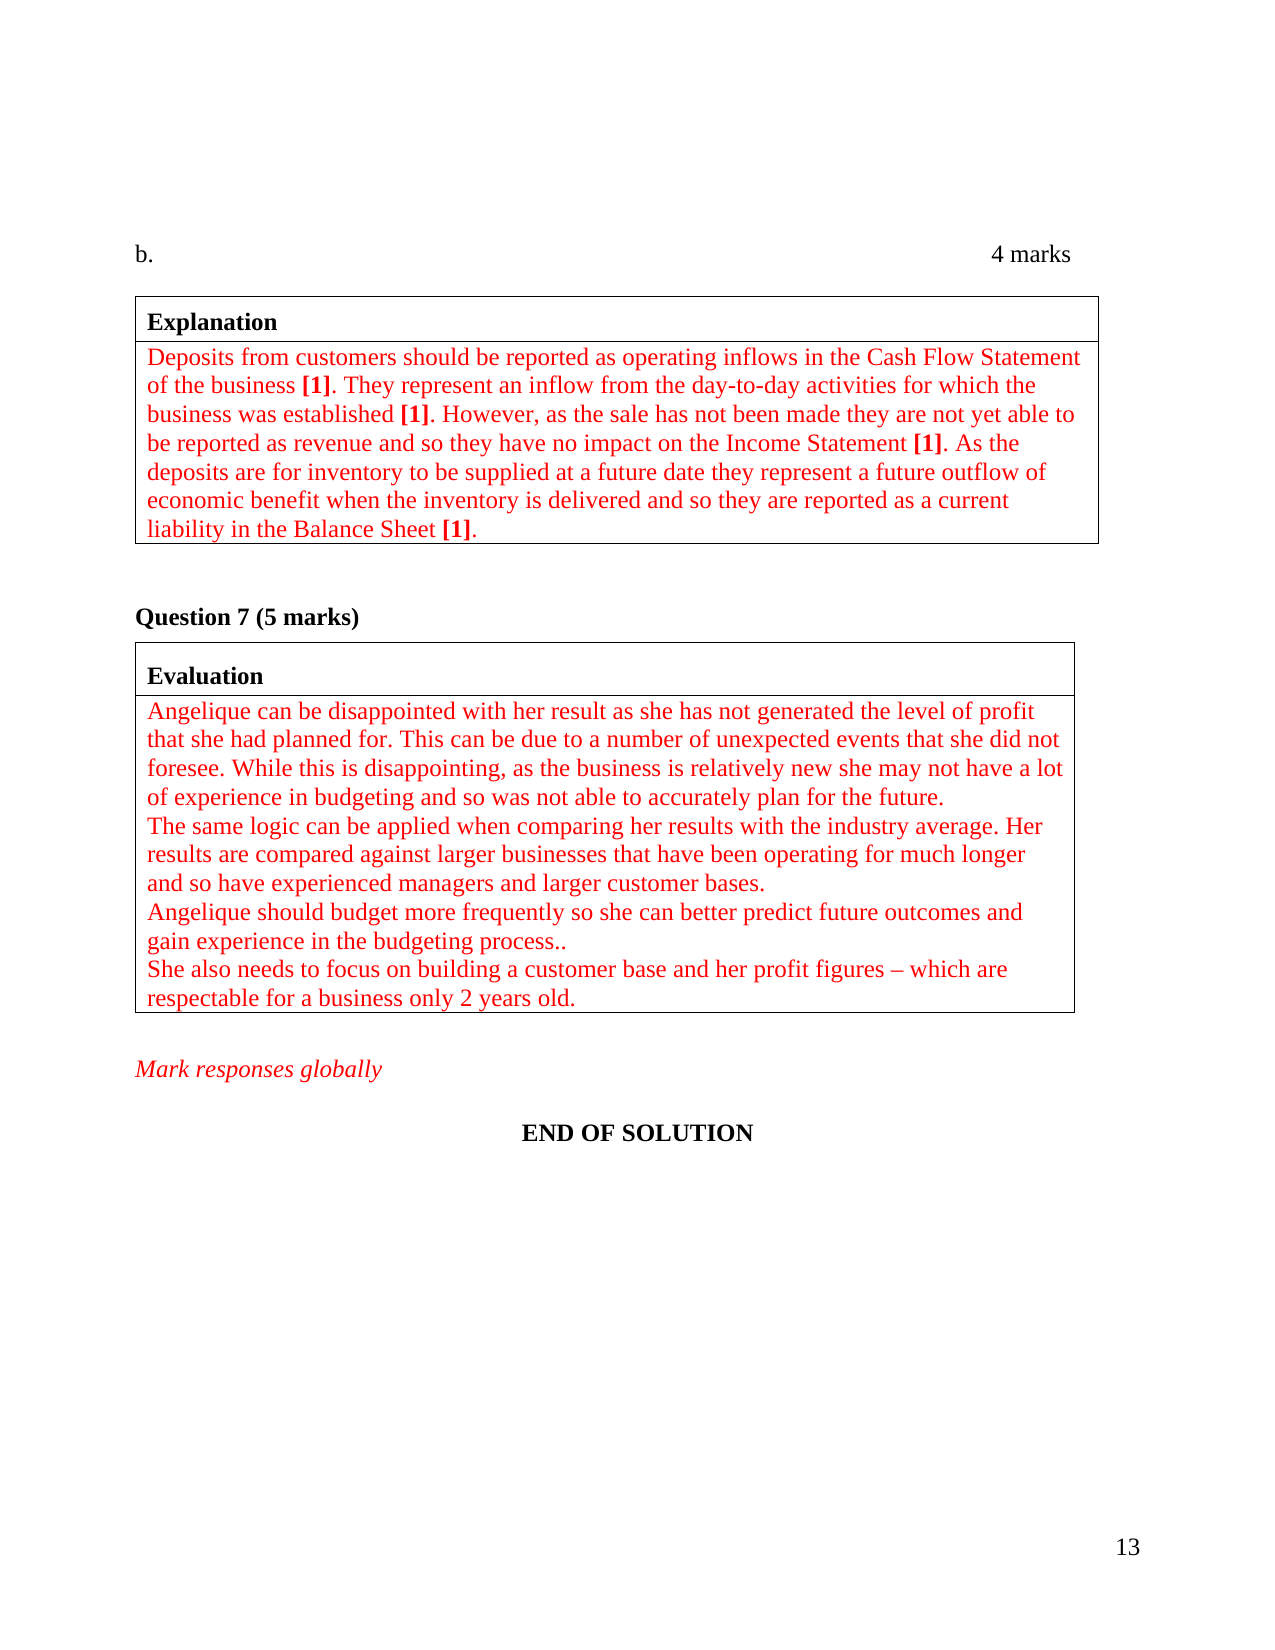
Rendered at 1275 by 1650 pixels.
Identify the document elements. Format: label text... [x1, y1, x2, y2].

table_header Evaluation [136, 643, 1074, 695]
text Question 7 (5 marks) [135, 602, 1140, 630]
table_header Explanation [136, 297, 1098, 341]
text b. 4 marks [135, 239, 1140, 268]
text Mark responses globally [135, 1054, 1140, 1083]
table_cell Angelique can be disappointed with her result as she has not generated the level of profit that she had planned for. This can be due to a number of unexpected events that she did not foresee. While this is disappointing, as the business is relatively new she may not have a lot of experience in budgeting and so was not able to accurately plan for the future. The same logic can be applied when comparing her results with the industry average. Her results are compared against larger businesses that have been operating for much longer and so have experienced managers and larger customer bases. Angelique should budget more frequently so she can better predict future outcomes and gain experience in the budgeting process.. She also needs to focus on building a customer base and her profit figures – which are respectable for a business only 2 years old. [136, 696, 1074, 1012]
table_cell Deposits from customers should be reported as operating inflows in the Cash Flow Statement of the business [1]. They represent an inflow from the day-to-day activities for which the business was established [1]. However, as the sale has not been made they are not yet able to be reported as revenue and so they have no impact on the Income Statement [1]. As the deposits are for inventory to be supplied at a future date they represent a future outflow of economic benefit when the inventory is delivered and so they are reported as a current liability in the Balance Sheet [1]. [136, 342, 1098, 543]
text END OF SOLUTION [135, 1118, 1140, 1147]
